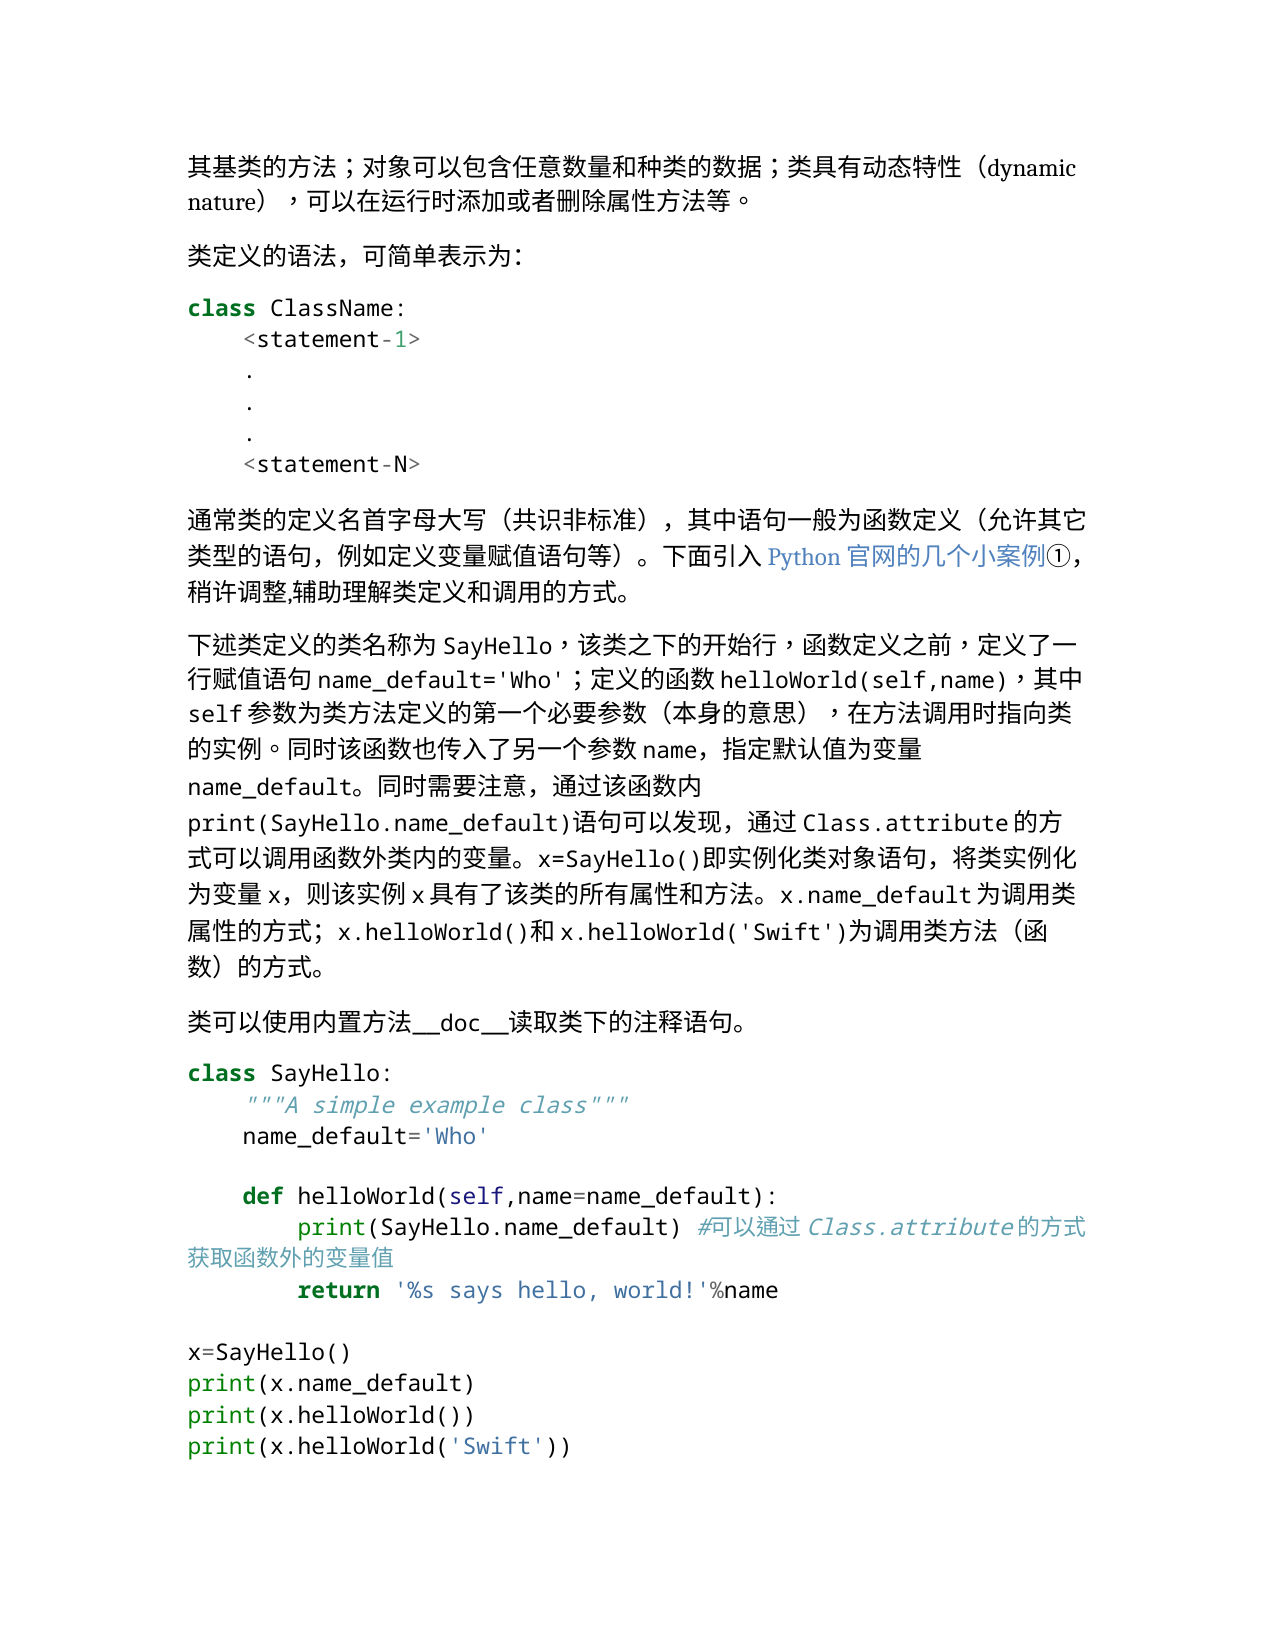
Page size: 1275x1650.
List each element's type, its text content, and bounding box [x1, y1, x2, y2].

text 通常类的定义名首字母大写（共识非标准），其中语句一般为函数定义（允许其它类型的语句，例如定义变量赋值语句等）。下面引入Python官网的几个小案例①，稍许调整,辅助理解类定义和调用的方式。 [187, 500, 1087, 609]
text 下述类定义的类名称为SayHello，该类之下的开始行，函数定义之前，定义了一行赋值语句name_default='Who'；定义的函数helloWorld(self,name)，其中self参数为类方法定义的第一个必要参数（本身的意思），在方法调用时指向类的实例。同时该函数也传入了另一个参数name，指定默认值为变量name_default。同时需要注意，通过该函数内print(SayHello.name_default)语句可以发现，通过Class.attribute的方式可以调用函数外类内的变量。x=SayHello()即实例化类对象语句，将类实例化为变量x，则该实例x具有了该类的所有属性和方法。x.name_default为调用类属性的方式；x.helloWorld()和x.helloWorld('Swift')为调用类方法（函数）的方式。 [187, 628, 1087, 984]
text 类可以使用内置方法__doc__读取类下的注释语句。 [187, 1002, 1087, 1039]
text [187, 150, 1087, 218]
text 类定义的语法，可简单表示为： [187, 237, 1087, 273]
text class ClassName: <statement-1> . . . <statement-N> [187, 292, 1087, 479]
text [187, 1057, 1087, 1490]
